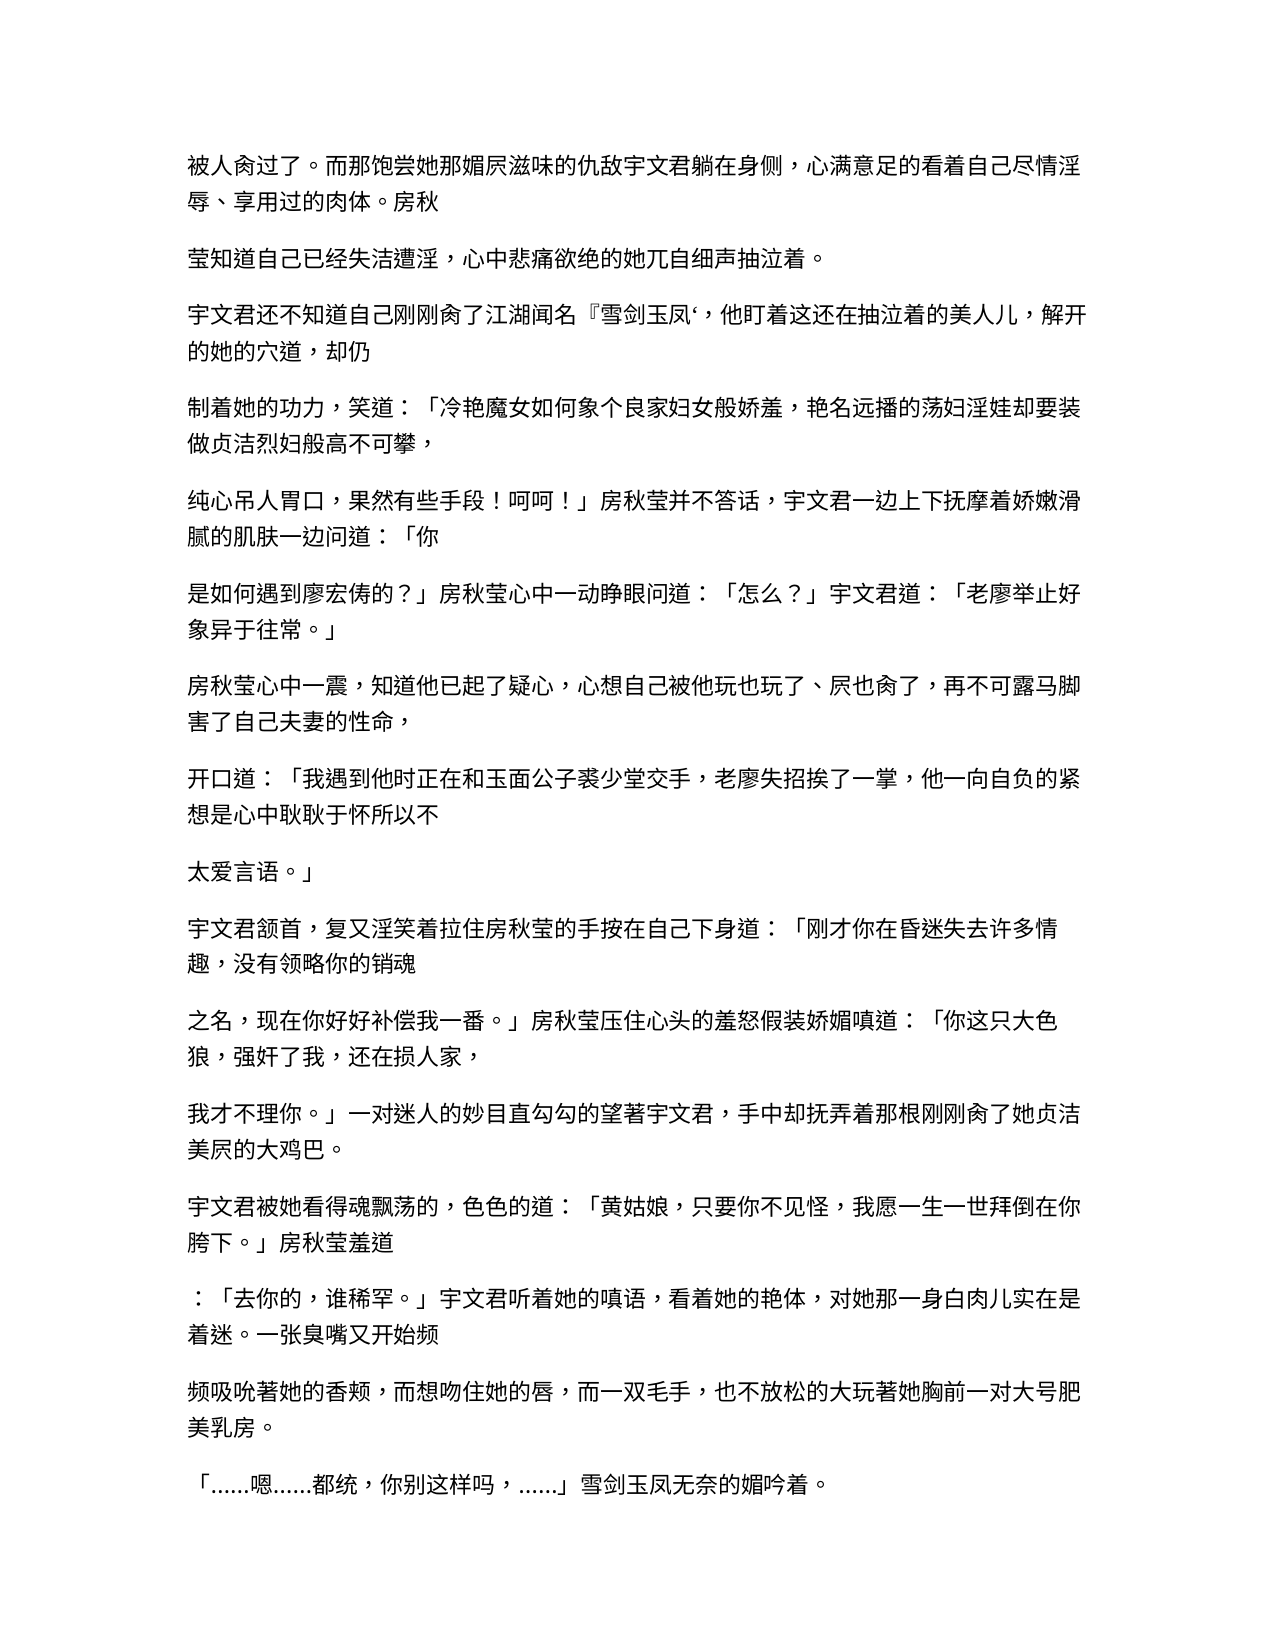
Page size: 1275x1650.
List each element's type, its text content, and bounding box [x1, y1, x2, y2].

text 太爱言语。」 [187, 856, 1087, 887]
text 开口道：「我遇到他时正在和玉面公子裘少堂交手，老廖失招挨了一掌，他一向自负的紧想是心中耿耿于怀所以不 [187, 763, 1087, 830]
text 我才不理你。」一对迷人的妙目直勾勾的望著宇文君，手中却抚弄着那根刚刚肏了她贞洁美屄的大鸡巴。 [187, 1098, 1087, 1165]
text 是如何遇到廖宏俦的？」房秋莹心中一动睁眼问道：「怎么？」宇文君道：「老廖举止好象异于往常。」 [187, 578, 1087, 645]
text 宇文君被她看得魂飘荡的，色色的道：「黄姑娘，只要你不见怪，我愿一生一世拜倒在你胯下。」房秋莹羞道 [187, 1191, 1087, 1258]
text 之名，现在你好好补偿我一番。」房秋莹压住心头的羞怒假装娇媚嗔道：「你这只大色狼，强奸了我，还在损人家， [187, 1005, 1087, 1072]
text 房秋莹心中一震，知道他已起了疑心，心想自己被他玩也玩了、屄也肏了，再不可露马脚害了自己夫妻的性命， [187, 670, 1087, 737]
text 频吸吮著她的香颊，而想吻住她的唇，而一双毛手，也不放松的大玩著她胸前一对大号肥美乳房。 [187, 1376, 1087, 1443]
text 宇文君颔首，复又淫笑着拉住房秋莹的手按在自己下身道：「刚才你在昏迷失去许多情趣，没有领略你的销魂 [187, 912, 1087, 980]
text 莹知道自己已经失洁遭淫，心中悲痛欲绝的她兀自细声抽泣着。 [187, 243, 1087, 274]
text ：「去你的，谁稀罕。」宇文君听着她的嗔语，看着她的艳体，对她那一身白肉儿实在是着迷。一张臭嘴又开始频 [187, 1283, 1087, 1351]
text 宇文君还不知道自己刚刚肏了江湖闻名『雪剑玉凤‘，他盯着这还在抽泣着的美人儿，解开的她的穴道，却仍 [187, 299, 1087, 367]
text 制着她的功力，笑道：「冷艳魔女如何象个良家妇女般娇羞，艳名远播的荡妇淫娃却要装做贞洁烈妇般高不可攀， [187, 392, 1087, 459]
text 被人肏过了。而那饱尝她那媚屄滋味的仇敌宇文君躺在身侧，心满意足的看着自己尽情淫辱、享用过的肉体。房秋 [187, 150, 1087, 217]
text 纯心吊人胃口，果然有些手段！呵呵！」房秋莹并不答话，宇文君一边上下抚摩着娇嫩滑腻的肌肤一边问道：「你 [187, 485, 1087, 552]
text 「……嗯……都统，你别这样吗，……」雪剑玉凤无奈的媚吟着。 [187, 1469, 1087, 1500]
